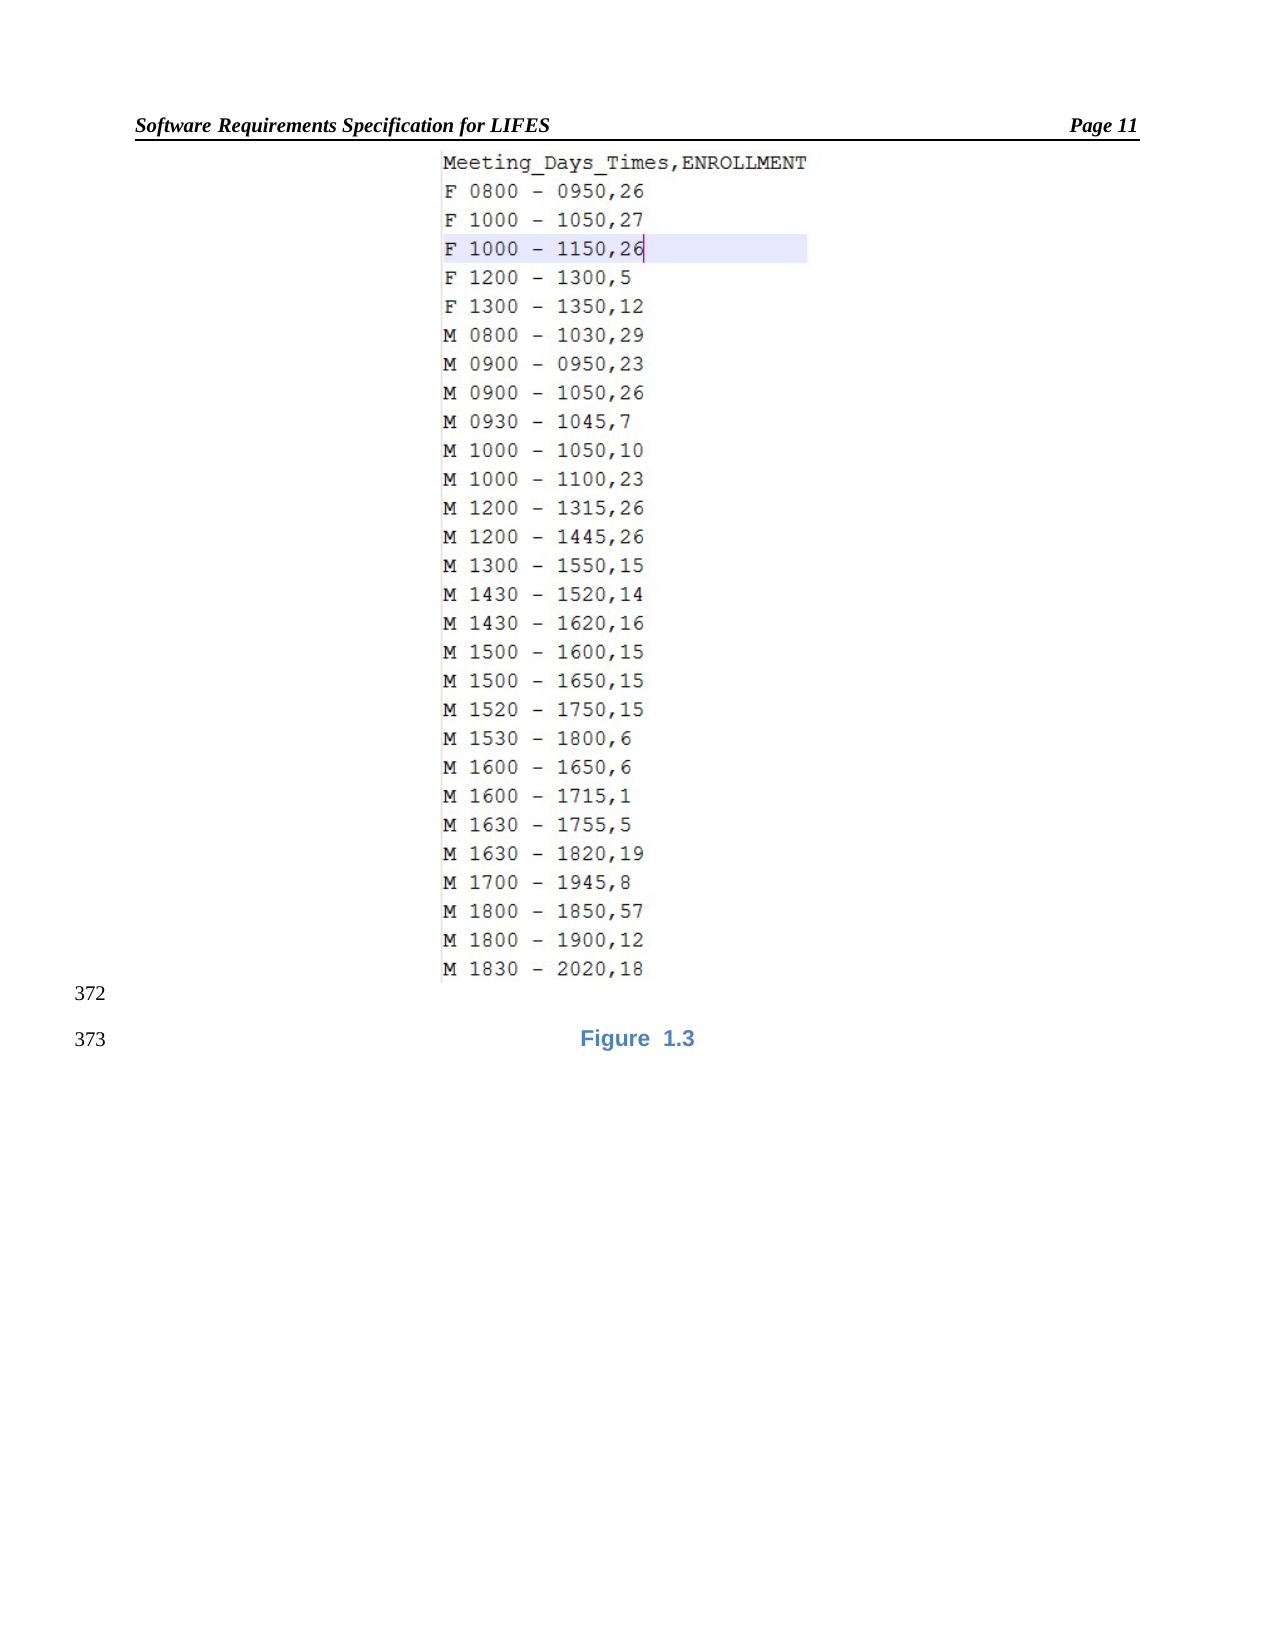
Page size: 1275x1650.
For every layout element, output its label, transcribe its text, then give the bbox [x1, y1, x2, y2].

text Figure 1.3 [135, 1025, 1140, 1051]
picture [440, 150, 835, 983]
